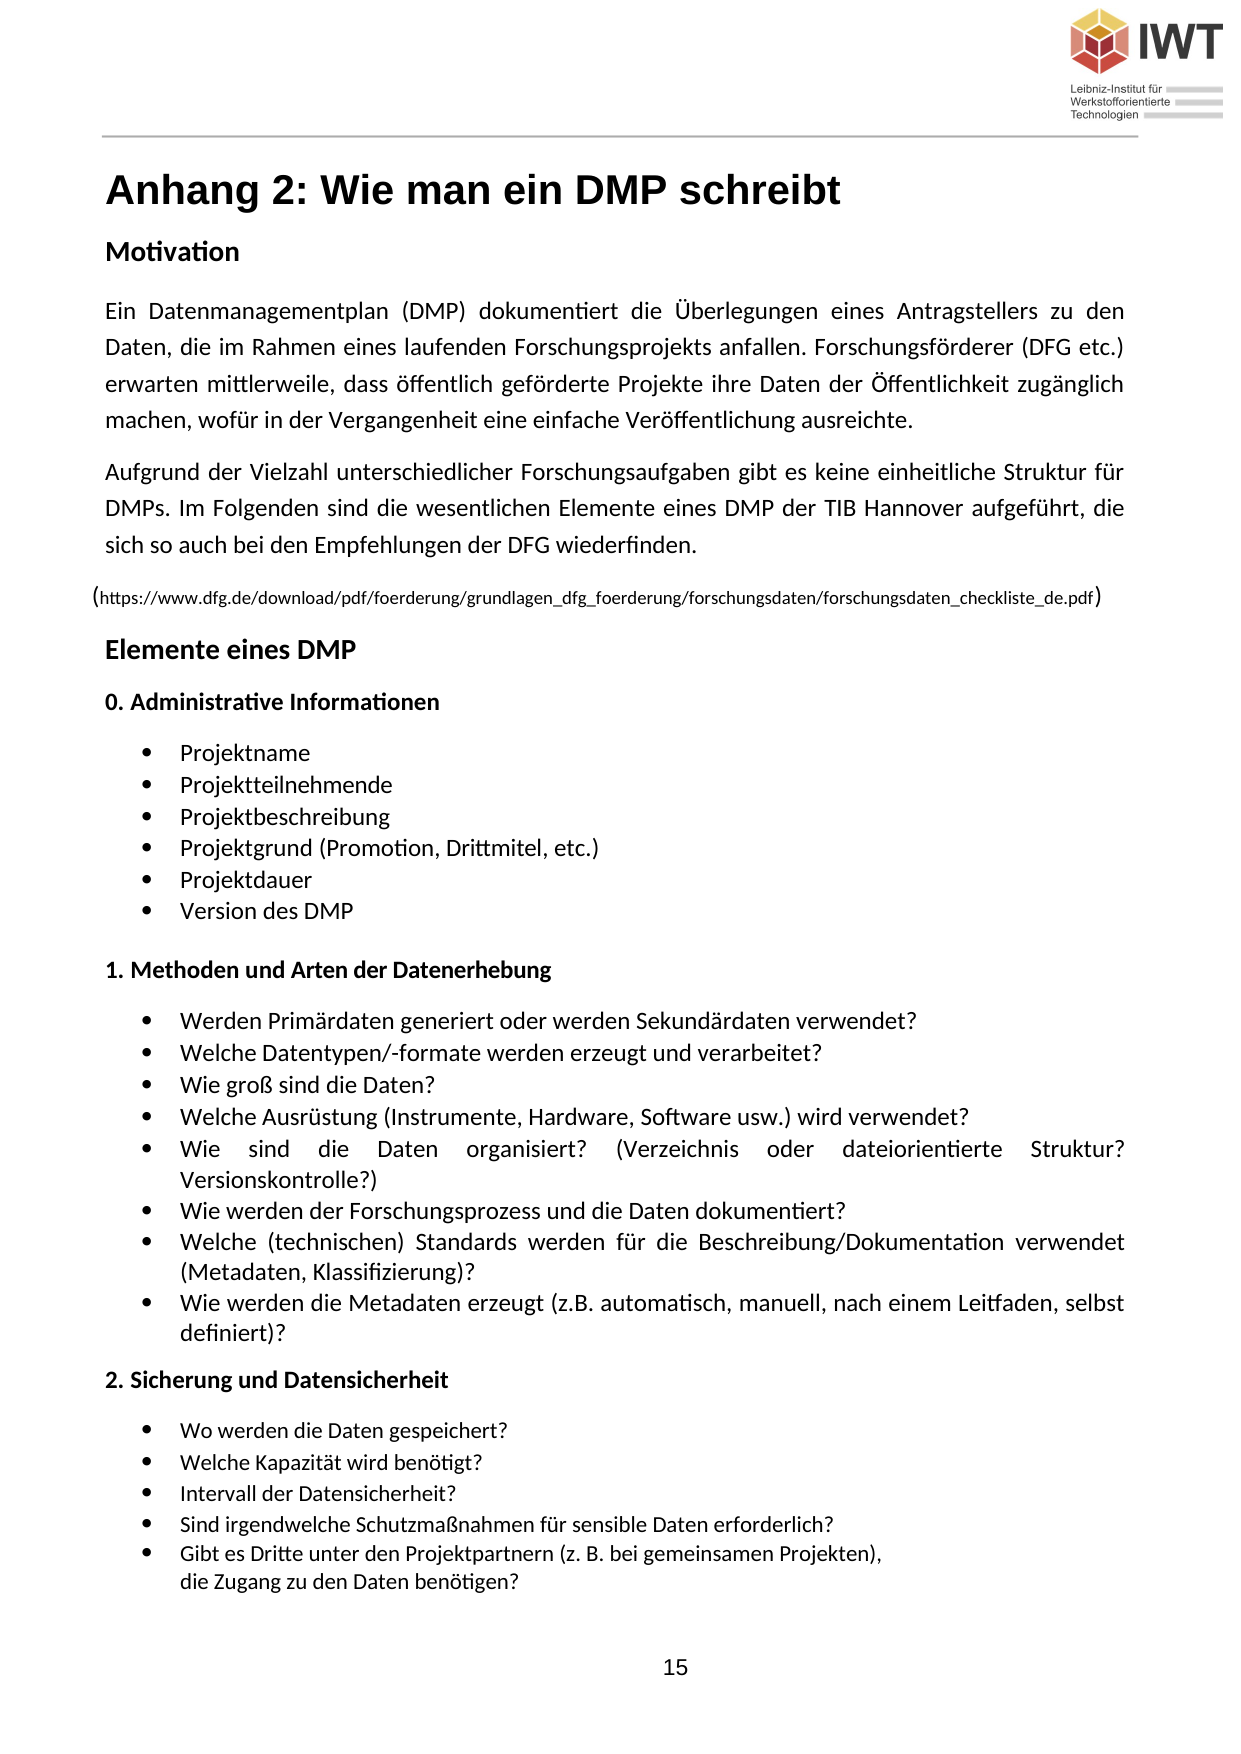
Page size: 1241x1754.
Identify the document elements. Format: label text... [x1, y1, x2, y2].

subtitle Administrative Informationen [105, 686, 1126, 717]
list Sind irgendwelche Schutzmaßnahmen für sensible Daten erforderlich? [142, 1508, 1126, 1539]
list Wo werden die Daten gespeichert? [142, 1414, 1126, 1445]
subtitle Werden Primärdaten generiert oder werden Sekundärdaten verwendet? [142, 1004, 1126, 1036]
list Welche Kapazität wird benötigt? [142, 1445, 1126, 1476]
list die Zugang zu den Daten benötigen? [180, 1567, 1126, 1595]
subtitle Welche Ausrüstung (Instrumente, Hardware, Software usw.) wird verwendet? [142, 1100, 1126, 1131]
subtitle Projektbeschreibung [142, 799, 1126, 831]
text Elemente eines DMP [105, 631, 1126, 667]
subtitle Sicherung und Datensicherheit [105, 1364, 1126, 1394]
list Gibt es Dritte unter den Projektpartnern (z. B. bei gemeinsamen Projekten), [142, 1539, 1126, 1567]
subtitle Wie werden die Metadaten erzeugt (z.B. automatisch, manuell, nach einem Leitfaden, selbst definiert)? [142, 1287, 1126, 1348]
subtitle Methoden und Arten der Datenerhebung [105, 954, 1126, 985]
subtitle Wie werden der Forschungsprozess und die Daten dokumentiert? [142, 1195, 1126, 1226]
subtitle Welche (technischen) Standards werden für die Beschreibung/Dokumentation verwendet (Metadaten, Klassifizierung)? [142, 1226, 1126, 1287]
subtitle Aufgrund der Vielzahl unterschiedlicher Forschungsaufgaben gibt es keine einheitliche Struktur für DMPs. Im Folgenden sind die wesentlichen Elemente eines DMP der TIB Hannover aufgeführt, die sich so auch bei den Empfehlungen der DFG wiederfinden. [105, 456, 1126, 559]
picture [1070, 8, 1223, 121]
subtitle Wie sind die Daten organisiert? (Verzeichnis oder dateiorientierte Struktur? Versionskontrolle?) [142, 1132, 1126, 1195]
subtitle Projektdauer [142, 863, 1126, 895]
subtitle (https://www.dfg.de/download/pdf/foerderung/grundlagen_dfg_foerderung/forschungsdaten/forschungsdaten_checkliste_de.pdf) [92, 580, 1126, 610]
subtitle Anhang 2: Wie man ein DMP schreibt [105, 166, 1126, 213]
subtitle Projektname [142, 736, 1126, 768]
subtitle Version des DMP [142, 895, 1126, 926]
list Intervall der Datensicherheit? [142, 1476, 1126, 1508]
subtitle Welche Datentypen/-formate werden erzeugt und verarbeitet? [142, 1036, 1126, 1068]
subtitle Projektteilnehmende [142, 768, 1126, 799]
subtitle Wie groß sind die Daten? [142, 1068, 1126, 1100]
subtitle Motivation [105, 233, 1126, 268]
subtitle Ein Datenmanagementplan (DMP) dokumentiert die Überlegungen eines Antragstellers zu den Daten, die im Rahmen eines laufenden Forschungsprojekts anfallen. Forschungsförderer (DFG etc.) erwarten mittlerweile, dass öffentlich geförderte Projekte ihre Daten der Öffentlichkeit zugänglich machen, wofür in der Vergangenheit eine einfache Veröffentlichung ausreichte. [105, 295, 1126, 435]
subtitle Projektgrund (Promotion, Drittmitel, etc.) [142, 831, 1126, 863]
